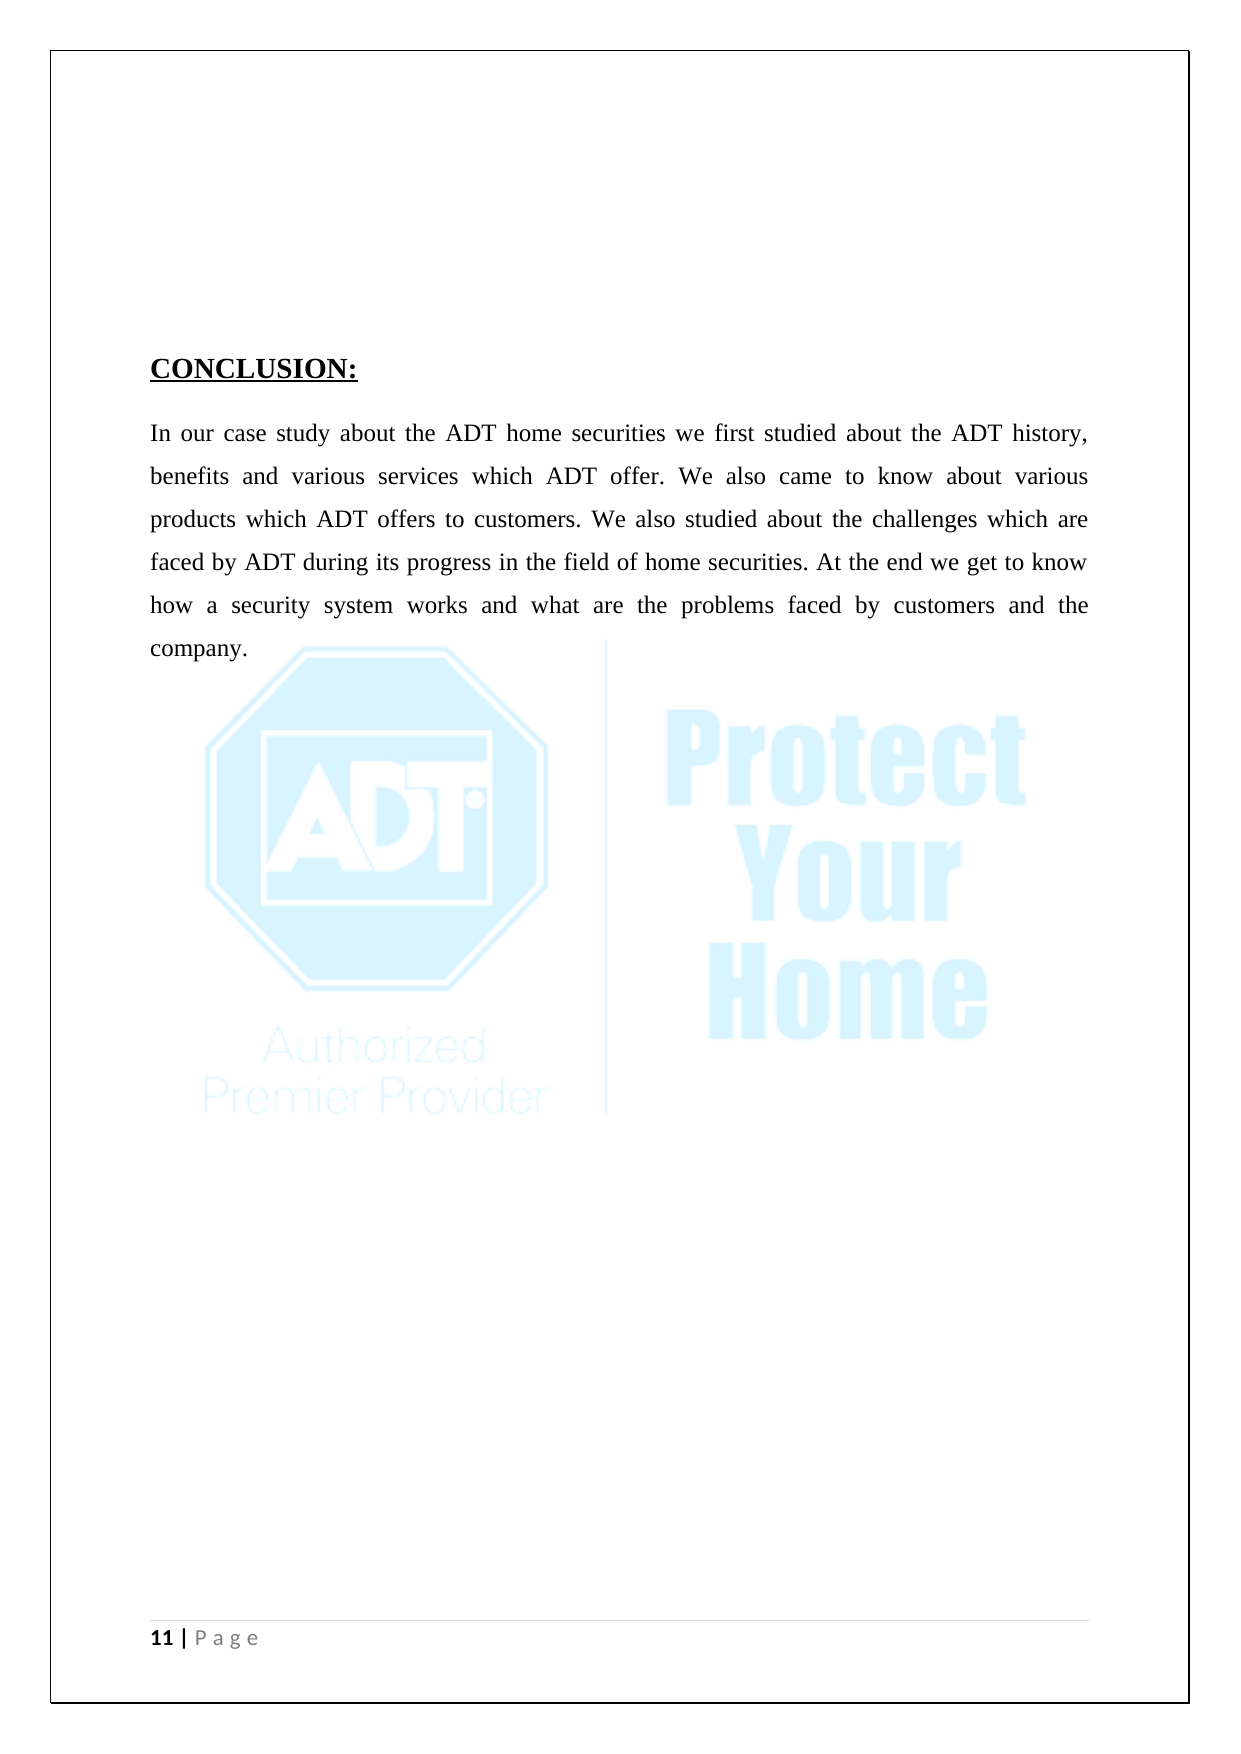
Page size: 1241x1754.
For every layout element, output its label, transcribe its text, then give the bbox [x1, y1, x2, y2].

text CONCLUSION: [150, 351, 1089, 384]
text In our case study about the ADT home securities we first studied about the ADT history, benefits and various services which ADT offer. We also came to know about various products which ADT offers to customers. We also studied about the challenges which are faced by ADT during its progress in the field of home securities. At the end we get to know how a security system works and what are the problems faced by customers and the company. [150, 418, 1089, 662]
